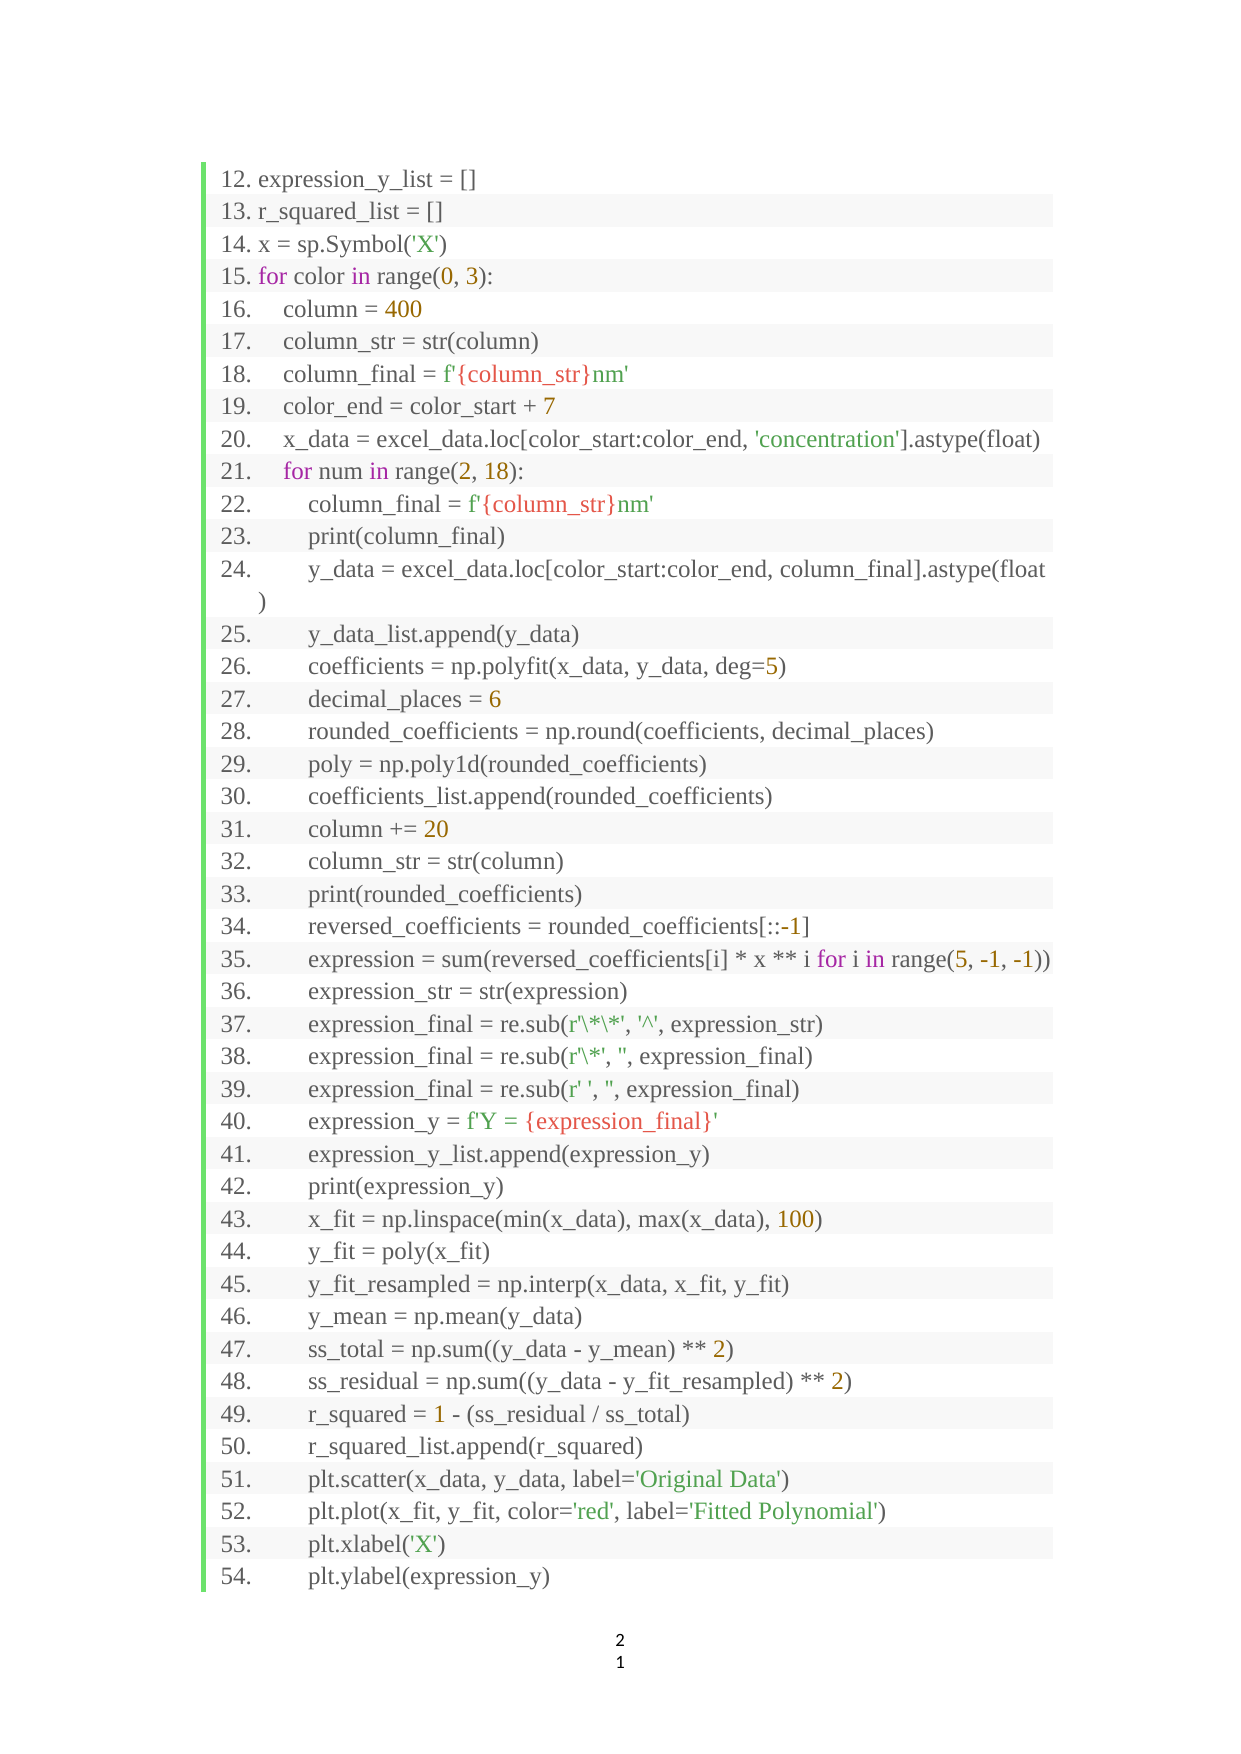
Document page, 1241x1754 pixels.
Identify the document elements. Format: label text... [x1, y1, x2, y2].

list expression_final = re.sub(r'\*\*', '^', expression_str) [206, 1007, 1053, 1039]
list column += 20 [206, 812, 1053, 844]
list ss_total = np.sum((y_data - y_mean) ** 2) [206, 1332, 1053, 1364]
list expression_str = str(expression) [206, 974, 1053, 1007]
list x_data = excel_data.loc[color_start:color_end, 'concentration'].astype(float) [206, 422, 1053, 454]
list for num in range(2, 18): [206, 454, 1053, 487]
list x_fit = np.linspace(min(x_data), max(x_data), 100) [206, 1202, 1053, 1234]
list decimal_places = 6 [206, 682, 1053, 714]
list reversed_coefficients = rounded_coefficients[::-1] [206, 909, 1053, 942]
list expression_y_list = [] [206, 162, 1053, 194]
list column_str = str(column) [206, 324, 1053, 357]
list column_final = f'{column_str}nm' [206, 357, 1053, 389]
list for color in range(0, 3): [206, 259, 1053, 292]
list expression_y = f'Y = {expression_final}' [206, 1104, 1053, 1137]
list r_squared_list.append(r_squared) [206, 1429, 1053, 1462]
list expression = sum(reversed_coefficients[i] * x ** i for i in range(5, -1, -1)) [206, 942, 1053, 974]
list print(expression_y) [206, 1169, 1053, 1202]
list plt.ylabel(expression_y) [206, 1559, 1053, 1592]
list plt.plot(x_fit, y_fit, color='red', label='Fitted Polynomial') [206, 1494, 1053, 1527]
list print(rounded_coefficients) [206, 877, 1053, 909]
list coefficients_list.append(rounded_coefficients) [206, 779, 1053, 812]
list y_data = excel_data.loc[color_start:color_end, column_final].astype(float) [206, 552, 1053, 617]
list y_data_list.append(y_data) [206, 617, 1053, 649]
list r_squared_list = [] [206, 194, 1053, 227]
list poly = np.poly1d(rounded_coefficients) [206, 747, 1053, 779]
list y_mean = np.mean(y_data) [206, 1299, 1053, 1332]
list print(column_final) [206, 519, 1053, 552]
list y_fit = poly(x_fit) [206, 1234, 1053, 1267]
list y_fit_resampled = np.interp(x_data, x_fit, y_fit) [206, 1267, 1053, 1299]
list expression_final = re.sub(r' ', '', expression_final) [206, 1072, 1053, 1104]
list ss_residual = np.sum((y_data - y_fit_resampled) ** 2) [206, 1364, 1053, 1397]
list expression_final = re.sub(r'\*', '', expression_final) [206, 1039, 1053, 1072]
list r_squared = 1 - (ss_residual / ss_total) [206, 1397, 1053, 1429]
list coefficients = np.polyfit(x_data, y_data, deg=5) [206, 649, 1053, 682]
list column_final = f'{column_str}nm' [206, 487, 1053, 519]
list rounded_coefficients = np.round(coefficients, decimal_places) [206, 714, 1053, 747]
list column_str = str(column) [206, 844, 1053, 877]
list plt.scatter(x_data, y_data, label='Original Data') [206, 1462, 1053, 1494]
list column = 400 [206, 292, 1053, 324]
list x = sp.Symbol('X') [206, 227, 1053, 259]
list plt.xlabel('X') [206, 1527, 1053, 1559]
list color_end = color_start + 7 [206, 389, 1053, 422]
list expression_y_list.append(expression_y) [206, 1137, 1053, 1169]
